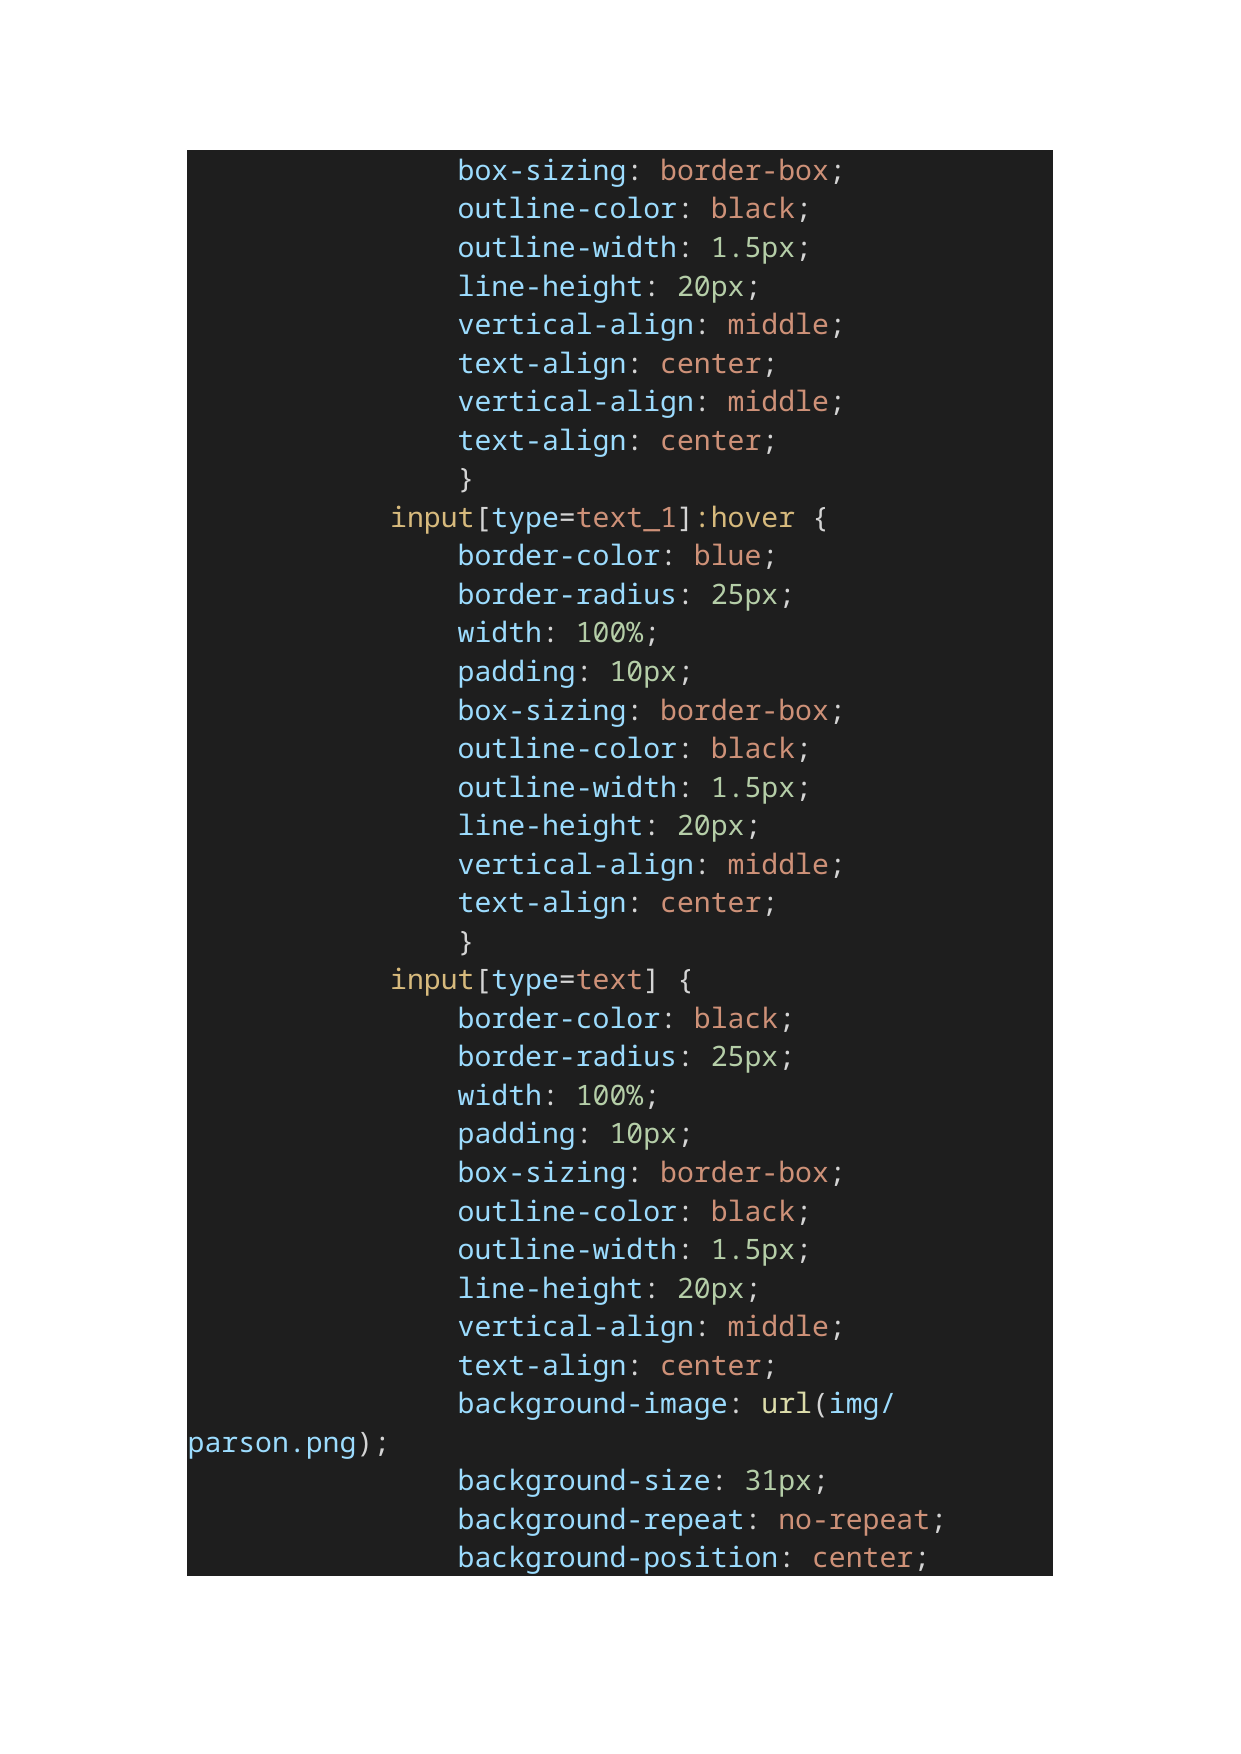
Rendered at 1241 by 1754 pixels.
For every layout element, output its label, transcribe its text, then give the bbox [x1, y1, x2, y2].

text input[type=text_1]:hover { [187, 497, 1053, 535]
text vertical-align: middle; [187, 1306, 1053, 1345]
text vertical-align: middle; [187, 844, 1053, 882]
text padding: 10px; [187, 1113, 1053, 1152]
text background-image: url(img/parson.png); [187, 1383, 1053, 1460]
text box-sizing: border-box; [187, 1152, 1053, 1191]
text line-height: 20px; [187, 1268, 1053, 1306]
text background-repeat: no-repeat; [187, 1499, 1053, 1537]
text text-align: center; [187, 420, 1053, 458]
text } [187, 921, 1053, 959]
text outline-color: black; [187, 728, 1053, 767]
text text-align: center; [187, 882, 1053, 921]
text line-height: 20px; [187, 805, 1053, 844]
text text-align: center; [187, 1345, 1053, 1383]
text padding: 10px; [187, 651, 1053, 689]
text background-position: center; [187, 1537, 1053, 1576]
text line-height: 20px; [187, 266, 1053, 304]
text outline-width: 1.5px; [187, 767, 1053, 805]
text outline-width: 1.5px; [187, 227, 1053, 266]
text width: 100%; [187, 1075, 1053, 1113]
text box-sizing: border-box; [187, 150, 1053, 188]
text vertical-align: middle; [187, 381, 1053, 420]
text outline-color: black; [187, 1191, 1053, 1229]
text border-color: black; [187, 998, 1053, 1036]
text input[type=text] { [187, 959, 1053, 998]
text border-color: blue; [187, 535, 1053, 574]
text border-radius: 25px; [187, 1036, 1053, 1075]
text outline-color: black; [187, 188, 1053, 227]
text border-radius: 25px; [187, 574, 1053, 612]
text width: 100%; [187, 612, 1053, 651]
text outline-width: 1.5px; [187, 1229, 1053, 1268]
text box-sizing: border-box; [187, 689, 1053, 728]
text vertical-align: middle; [187, 304, 1053, 343]
text background-size: 31px; [187, 1460, 1053, 1499]
text text-align: center; [187, 343, 1053, 381]
text } [187, 458, 1053, 497]
